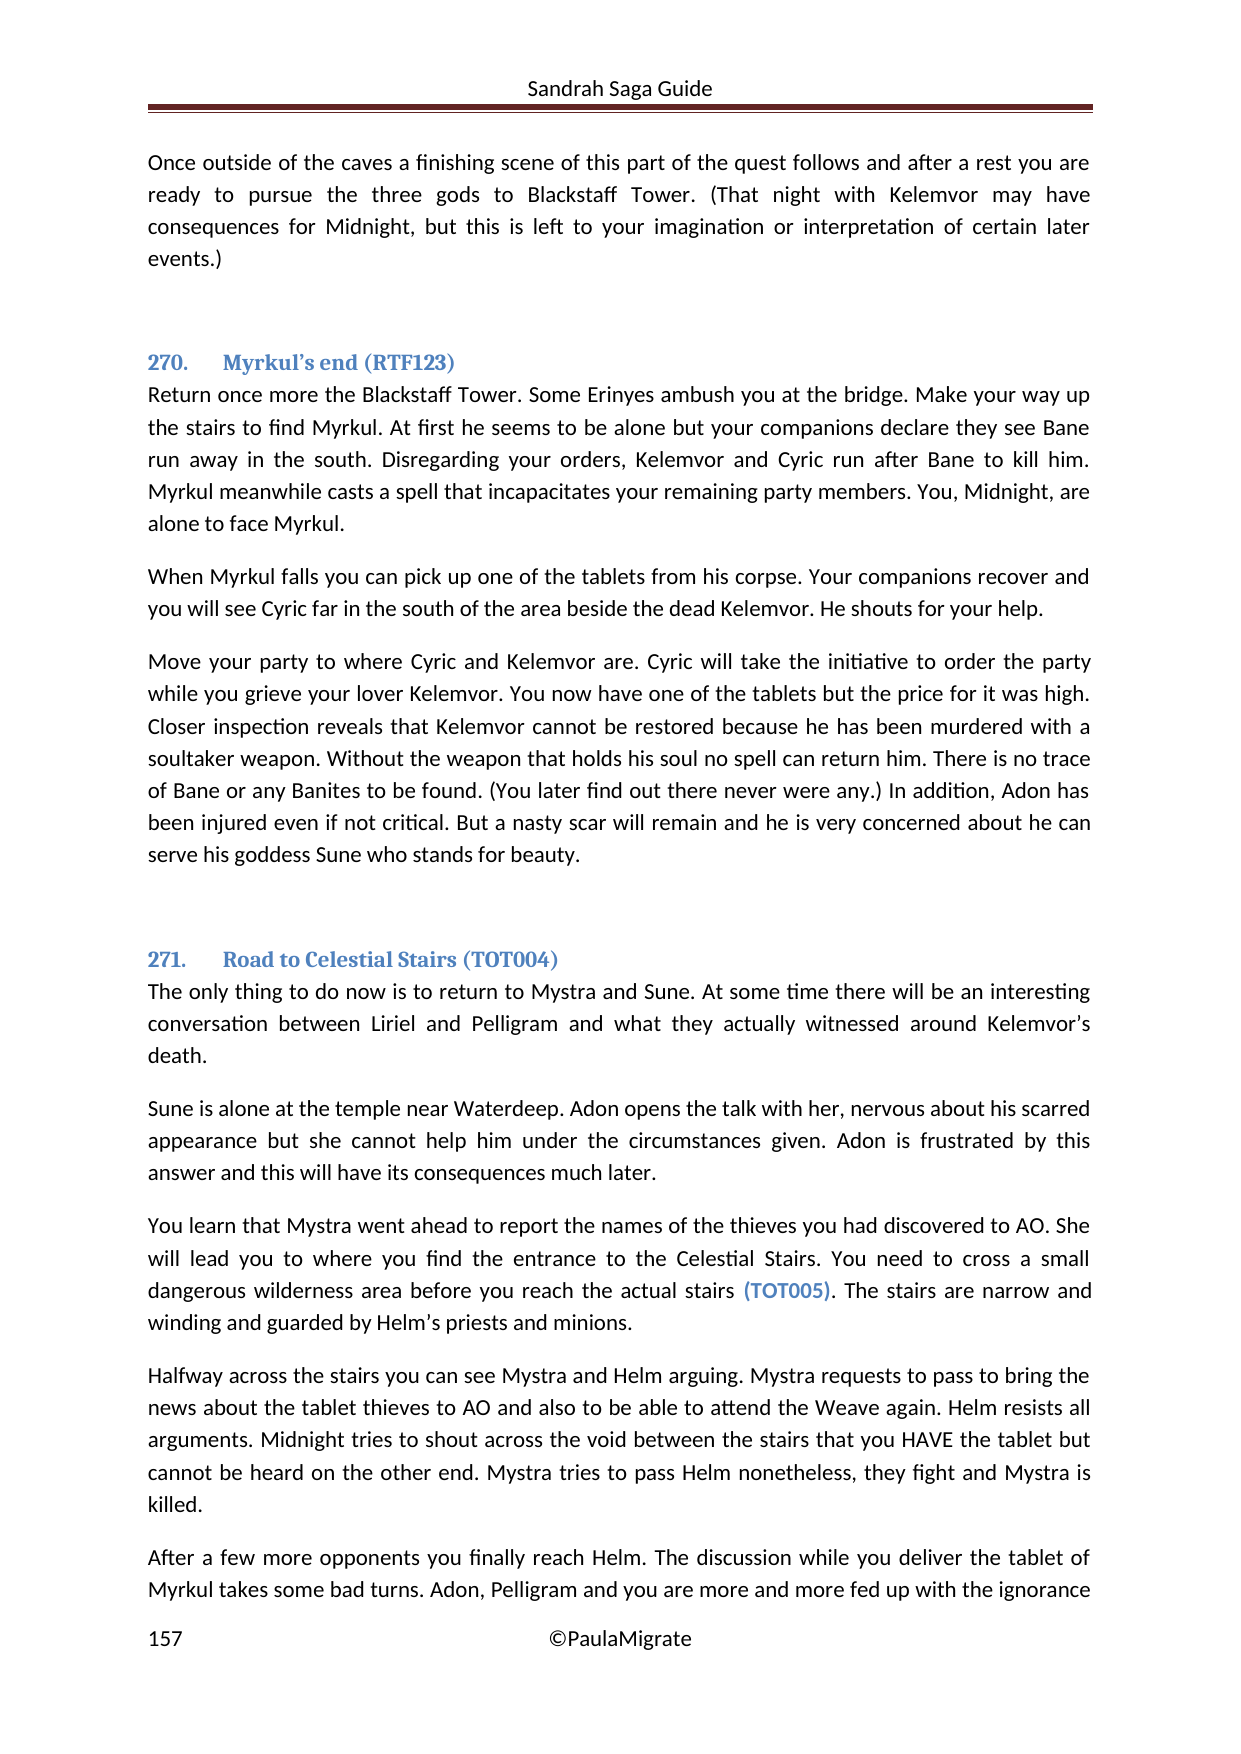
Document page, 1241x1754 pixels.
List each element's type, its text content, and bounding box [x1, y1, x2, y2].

text Sune is alone at the temple near Waterdeep. Adon opens the talk with her, nervous about his scarred appearance but she cannot help him under the circumstances given. Adon is frustrated by this answer and this will have its consequences much later. [148, 1094, 1093, 1187]
text When Myrkul falls you can pick up one of the tablets from his corpse. Your companions recover and you will see Cyric far in the south of the area beside the dead Kelemvor. He shouts for your help. [148, 562, 1093, 622]
text Return once more the Blackstaff Tower. Some Erinyes ambush you at the bridge. Make your way up the stairs to find Myrkul. At first he seems to be alone but your companions declare they see Bane run away in the south. Disregarding your orders, Kelemvor and Cyric run after Bane to kill him. Myrkul meanwhile casts a spell that incapacitates your remaining party members. You, Midnight, are alone to face Myrkul. [148, 380, 1093, 537]
text Halfway across the stairs you can see Mystra and Helm arguing. Mystra requests to pass to bring the news about the tablet thieves to AO and also to be able to attend the Weave again. Helm resists all arguments. Midnight tries to shout across the void between the stairs that you HAVE the tablet but cannot be heard on the other end. Mystra tries to pass Helm nonetheless, they fight and Mystra is killed. [148, 1361, 1093, 1518]
text You learn that Mystra went ahead to report the names of the thieves you had discovered to AO. She will lead you to where you find the entrance to the Celestial Stairs. You need to cross a small dangerous wilderness area before you reach the actual stairs (TOT005). The stairs are narrow and winding and guarded by Helm’s priests and minions. [148, 1212, 1093, 1336]
text The only thing to do now is to return to Mystra and Sune. At some time there will be an interesting conversation between Liriel and Pelligram and what they actually witnessed around Kelemvor’s death. [148, 977, 1093, 1069]
subtitle Myrkul’s end (RTF123) [148, 350, 1093, 377]
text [148, 1543, 1093, 1603]
text Once outside of the caves a finishing scene of this part of the quest follows and after a rest you are ready to pursue the three gods to Blackstaff Tower. (That night with Kelemvor may have consequences for Midnight, but this is left to your imagination or interpretation of certain later events.) [148, 148, 1093, 272]
text Move your party to where Cyric and Kelemvor are. Cyric will take the initiative to order the party while you grieve your lover Kelemvor. You now have one of the tablets but the price for it was high. Closer inspection reveals that Kelemvor cannot be restored because he has been murdered with a soultaker weapon. Without the weapon that holds his soul no spell can return him. There is no trace of Bane or any Banites to be found. (You later find out there never were any.) In addition, Adon has been injured even if not critical. But a nasty scar will remain and he is very concerned about he can serve his goddess Sune who stands for beauty. [148, 647, 1093, 868]
subtitle Road to Celestial Stairs (TOT004) [148, 947, 1093, 973]
